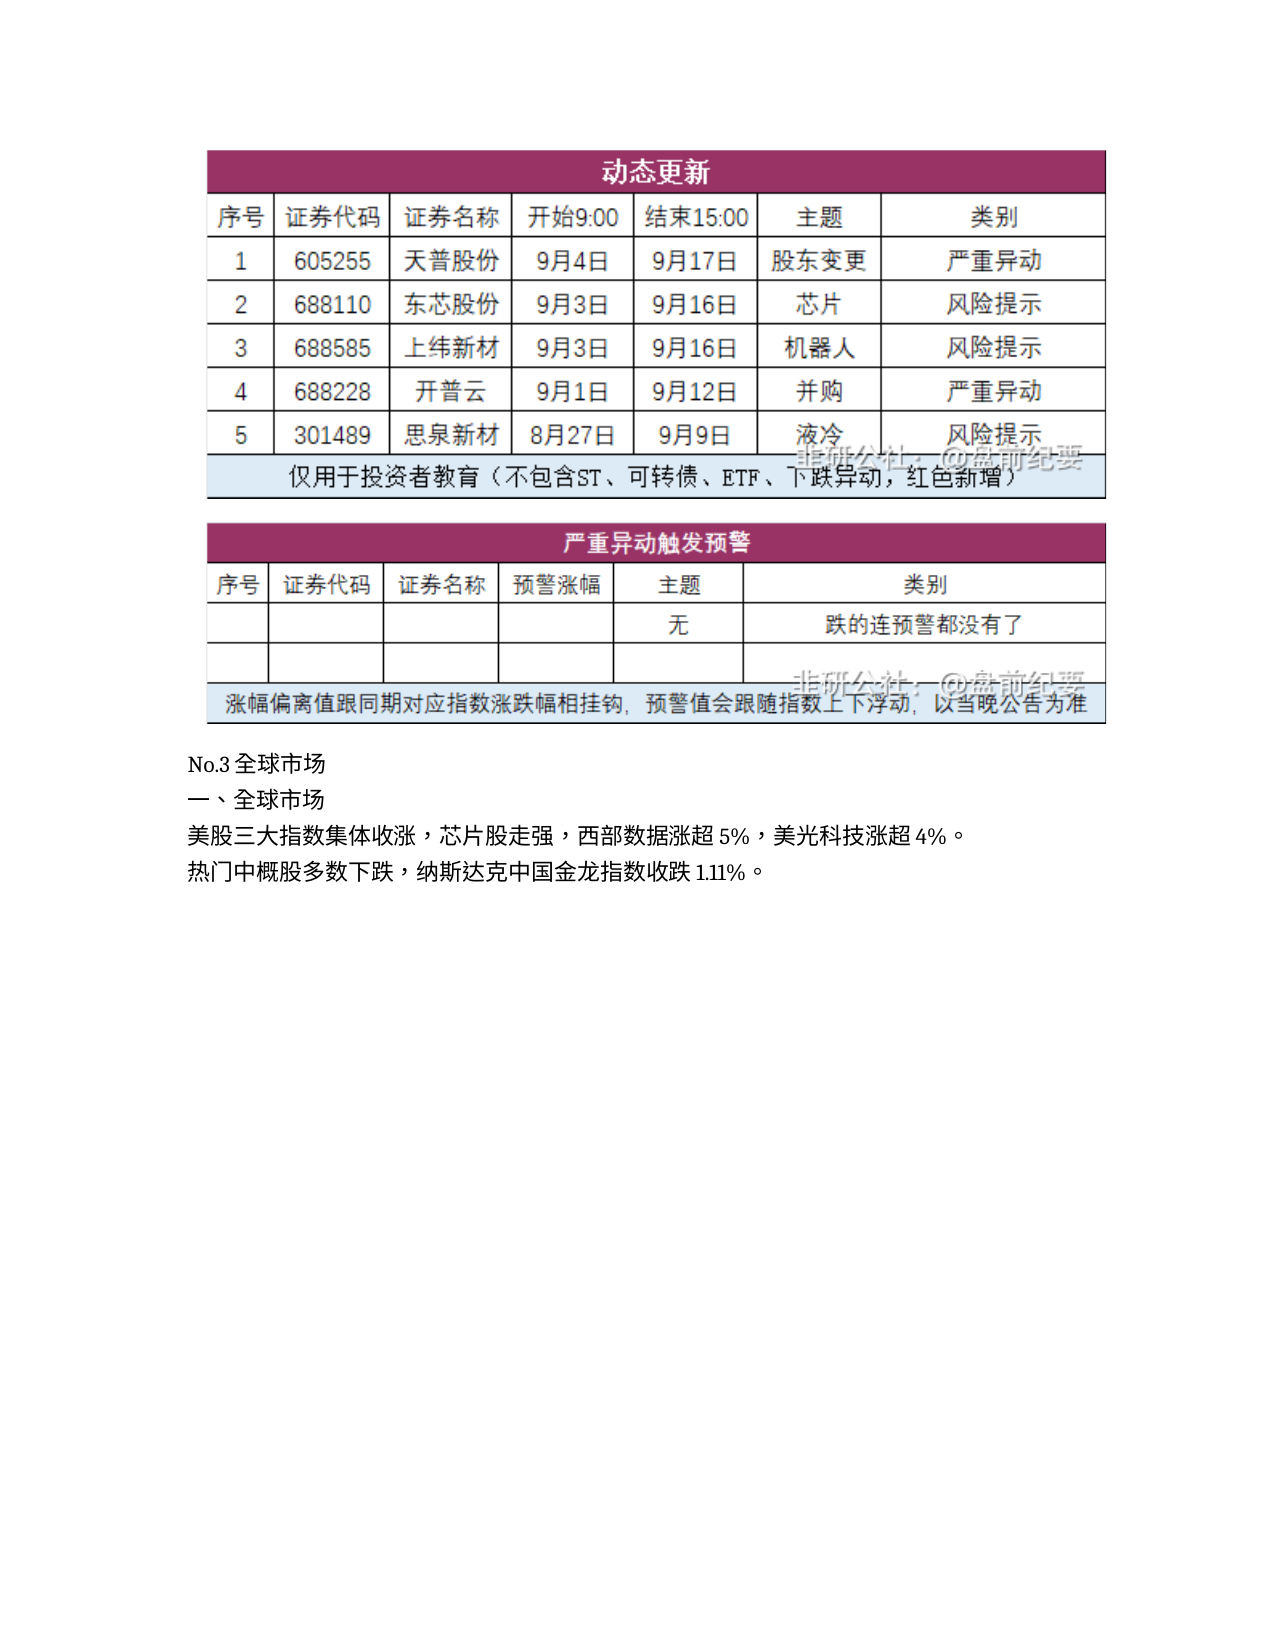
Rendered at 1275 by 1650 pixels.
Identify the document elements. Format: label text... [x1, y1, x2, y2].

picture [206, 522, 1107, 724]
picture [206, 150, 1107, 499]
text No.3全球市场 一、全球市场 美股三大指数集体收涨，芯片股走强，西部数据涨超5%，美光科技涨超4%。 热门中概股多数下跌，纳斯达克中国金龙指数收跌1.11%。 [187, 748, 1087, 887]
